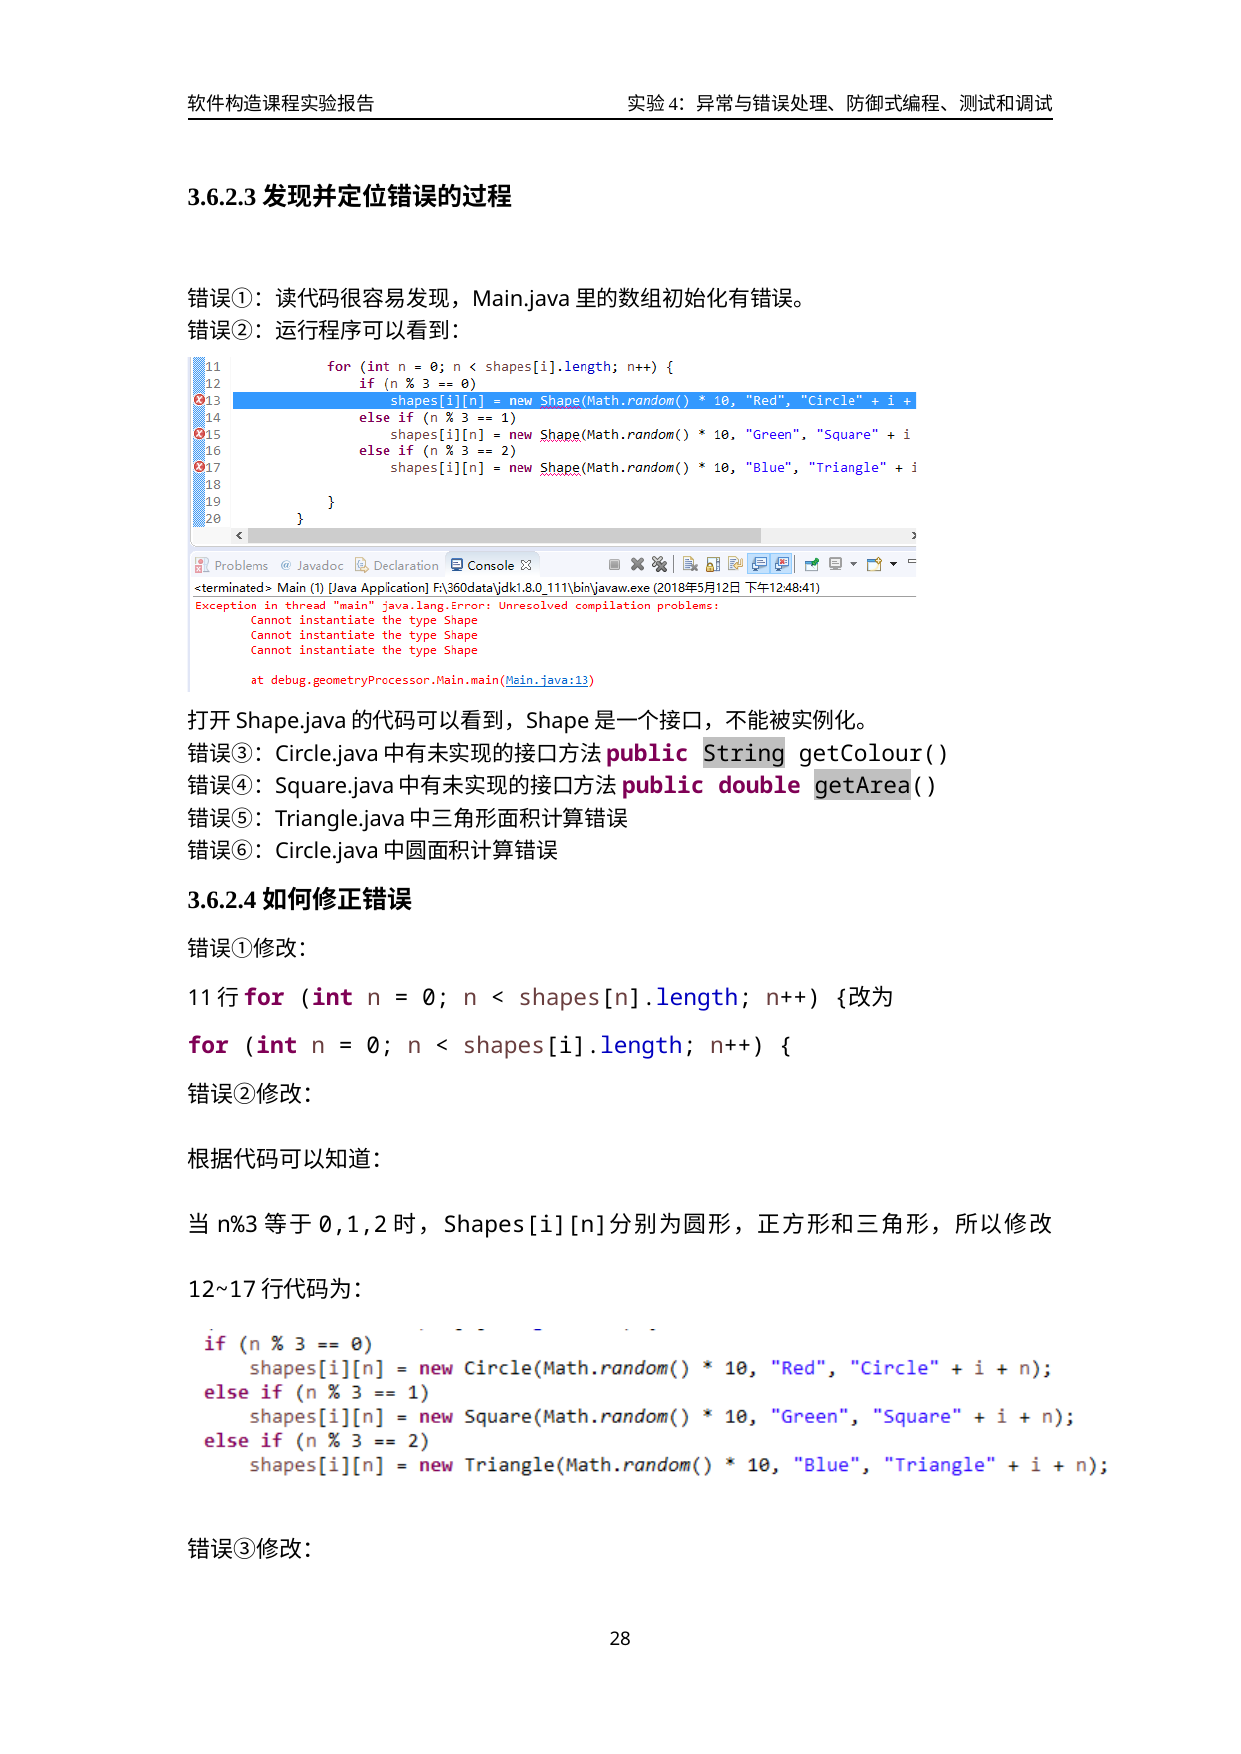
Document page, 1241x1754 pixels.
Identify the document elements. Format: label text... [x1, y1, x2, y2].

text 当n%3等于0,1,2时，Shapes[i][n]分别为圆形，正方形和三角形，所以修改12~17行代码为： [187, 1191, 1053, 1321]
picture [187, 357, 917, 692]
subtitle 3.6.2.3 发现并定位错误的过程 [187, 162, 1053, 227]
text 11行for (int n = 0; n < shapes[n].length; n++) {改为 [187, 963, 1053, 1028]
text 错误③修改： [187, 1516, 1053, 1581]
picture [187, 1329, 1175, 1507]
text 错误③：Circle.java中有未实现的接口方法public String getColour() [187, 736, 1053, 768]
text 错误④：Square.java中有未实现的接口方法public double getArea() [187, 768, 1053, 801]
text for (int n = 0; n < shapes[i].length; n++) { [187, 1028, 1053, 1061]
text 打开Shape.java的代码可以看到，Shape是一个接口，不能被实例化。 [187, 703, 1053, 736]
text 根据代码可以知道： [187, 1126, 1053, 1191]
text 错误②：运行程序可以看到： [187, 313, 1053, 346]
text 错误①：读代码很容易发现，Main.java里的数组初始化有错误。 [187, 281, 1053, 313]
text 错误⑤：Triangle.java中三角形面积计算错误 [187, 801, 1053, 833]
text 错误⑥：Circle.java中圆面积计算错误 [187, 833, 1053, 866]
text 错误②修改： [187, 1061, 1053, 1126]
text 3.6.2.4 如何修正错误 [187, 866, 1053, 931]
text 错误①修改： [187, 931, 1053, 963]
